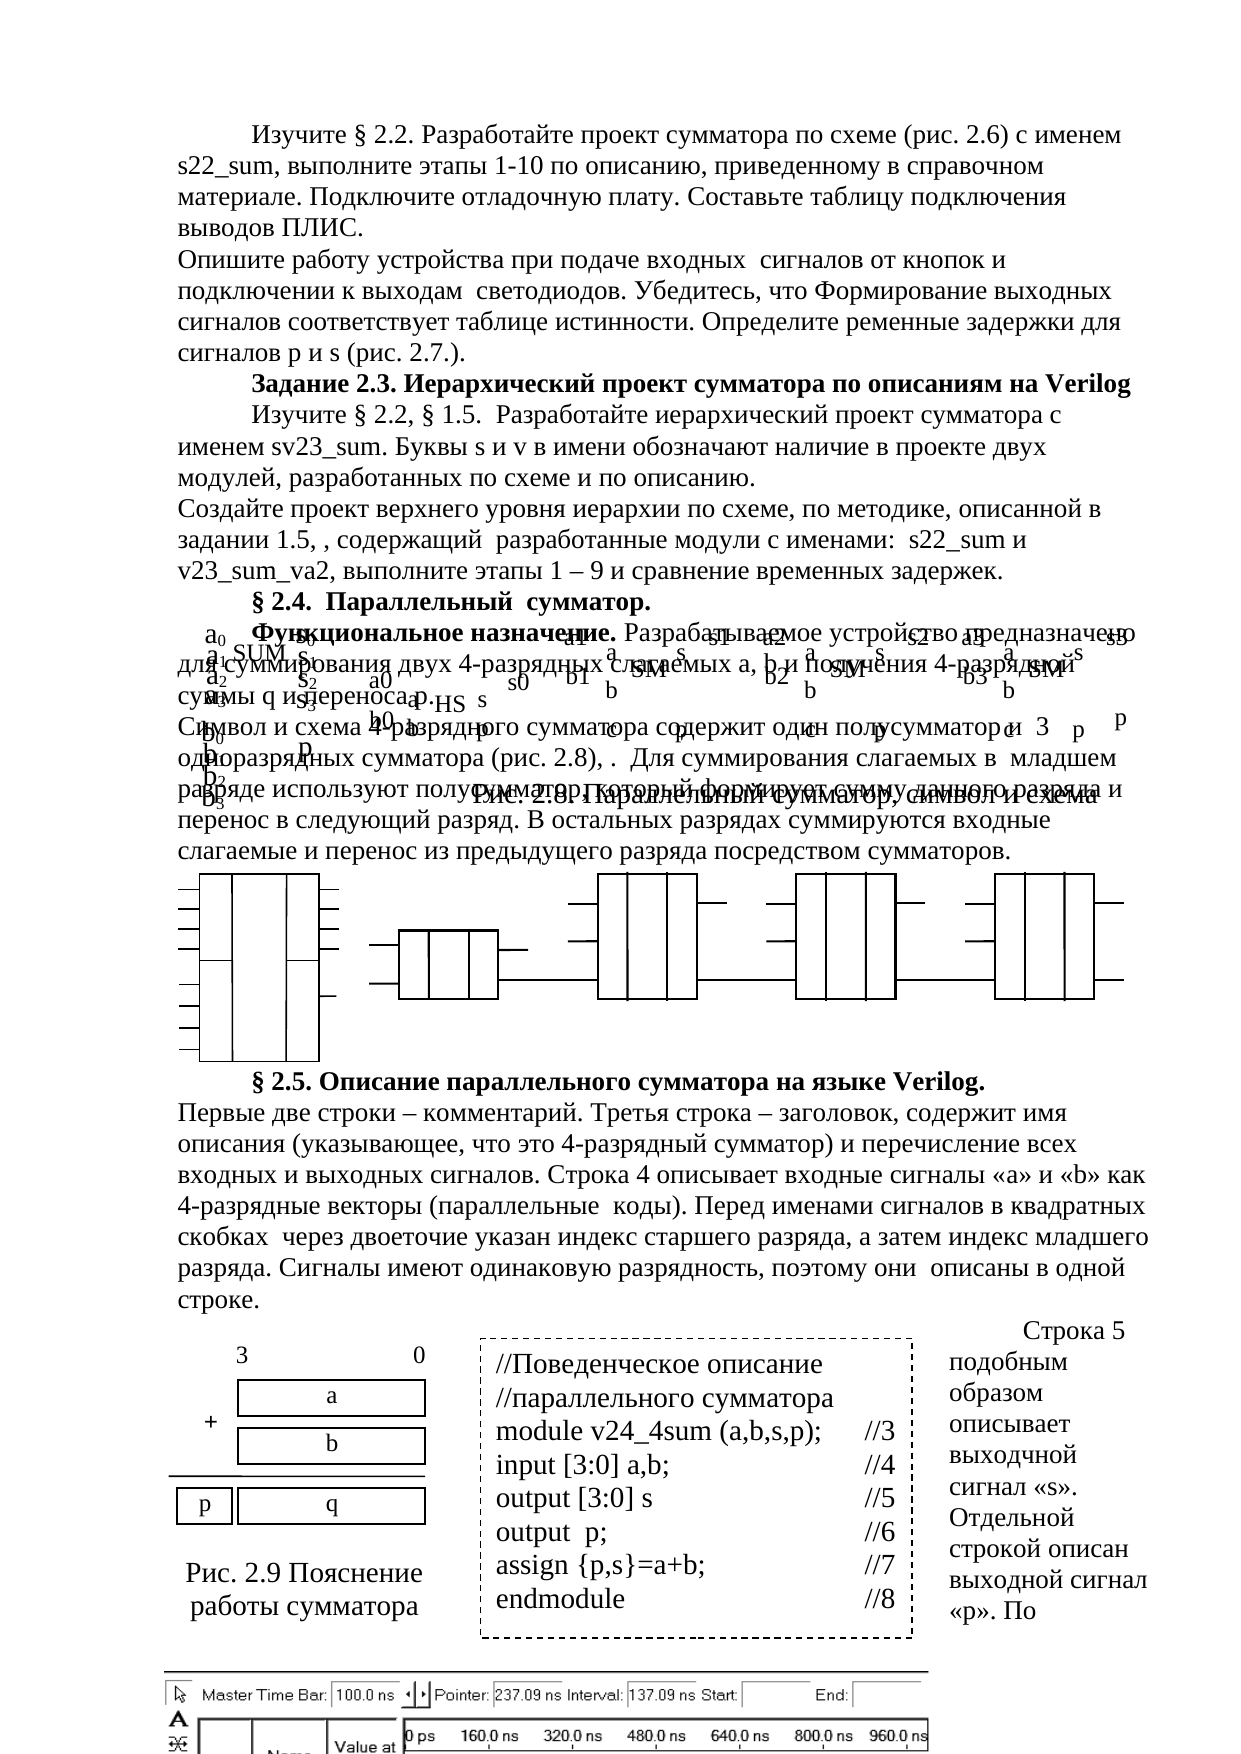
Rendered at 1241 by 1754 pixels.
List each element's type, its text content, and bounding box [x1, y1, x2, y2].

text § 2.4. Параллельный сумматор. [177, 585, 1152, 616]
text Изучите § 2.2, § 1.5. Разработайте иерархический проект сумматора с именем sv23_sum. Буквы s и v в имени обозначают наличие в проекте двух модулей, разработанных по схеме и по описанию. Создайте проект верхнего уровня иерархии по схеме, по методике, описанной в задании 1.5, , содержащий разработанные модули с именами: s22_sum и v23_sum_va2, выполните этапы 1 – 9 и сравнение временных задержек. [177, 398, 1152, 585]
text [177, 1314, 1152, 1625]
text Задание 2.3. Иерархический проект сумматора по описаниям на Verilog [177, 367, 1152, 398]
text Функциональное назначение. Разрабатываемое устройство предназначено для суммирования двух 4-разрядных слагаемых а, b и получения 4-разрядной суммы q и переноса p. Символ и схема 4-разрядного сумматора содержит один полусумматор и 3 одноразрядных сумматора (рис. 2.8), . Для суммирования слагаемых в младшем разряде используют полусумматор, который формирует сумму данного разряда и перенос в следующий разряд. В остальных разрядах суммируются входные слагаемые и перенос из предыдущего разряда посредством сумматоров. [177, 616, 1152, 1065]
text § 2.5. Описание параллельного сумматора на языке Verilog. Первые две строки – комментарий. Третья строка – заголовок, содержит имя описания (указывающее, что это 4-разрядный сумматор) и перечисление всех входных и выходных сигналов. Строка 4 описывает входные сигналы «a» и «b» как 4-разрядные векторы (параллельные коды). Перед именами сигналов в квадратных скобках через двоеточие указан индекс старшего разряда, а затем индекс младшего разряда. Сигналы имеют одинаковую разрядность, поэтому они описаны в одной строке. [177, 1065, 1152, 1314]
text Изучите § 2.2. Разработайте проект сумматора по схеме (рис. 2.6) с именем s22_sum, выполните этапы 1-10 по описанию, приведенному в справочном материале. Подключите отладочную плату. Составьте таблицу подключения выводов ПЛИС. Опишите работу устройства при подаче входных сигналов от кнопок и подключении к выходам светодиодов. Убедитесь, что Формирование выходных сигналов соответствует таблице истинности. Определите ременные задержки для сигналов р и s (рис. 2.7.). [177, 118, 1152, 367]
